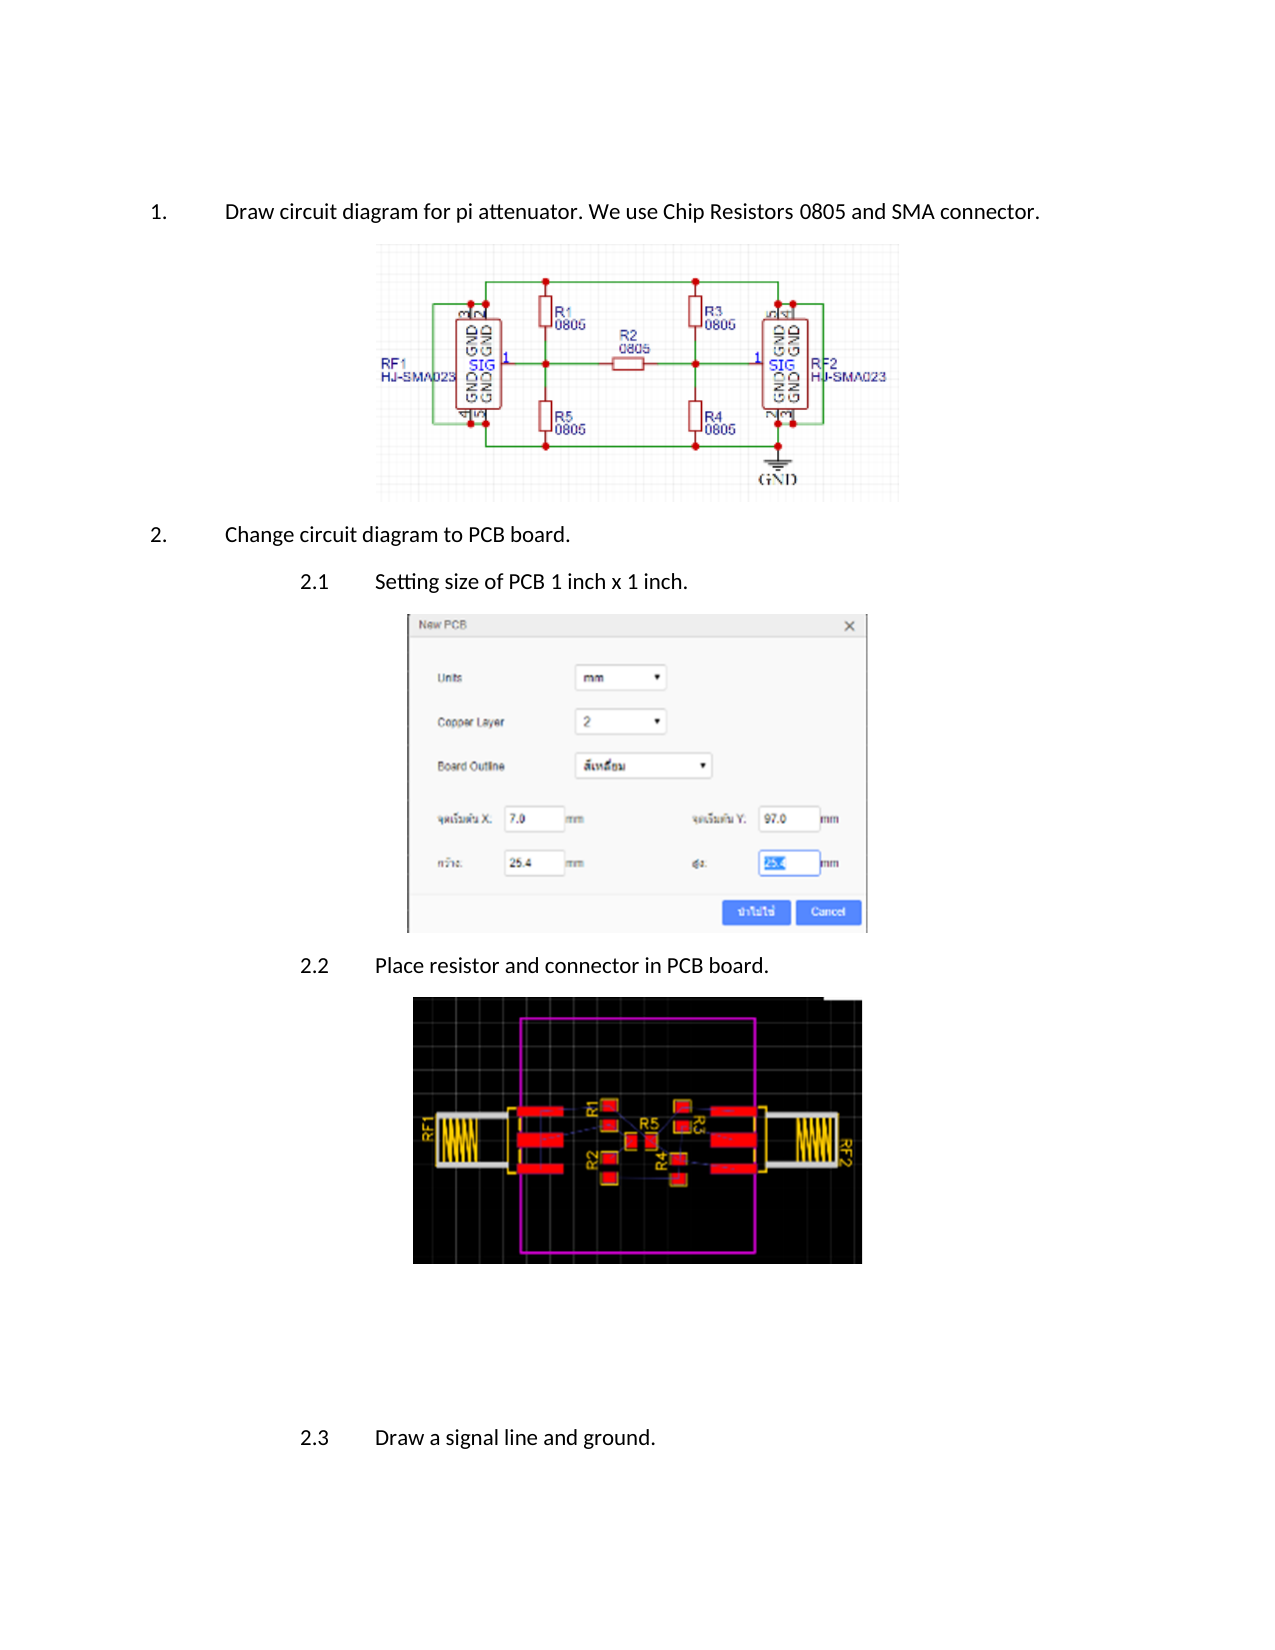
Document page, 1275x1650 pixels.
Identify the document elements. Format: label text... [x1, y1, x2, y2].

picture [413, 997, 863, 1264]
text 2.2 Place resistor and connector in PCB board. [150, 951, 1125, 979]
text 2.3 Draw a signal line and ground. [150, 1423, 1125, 1451]
picture [407, 614, 868, 933]
text 1. Draw circuit diagram for pi attenuator. We use Chip Resistors 0805 and SMA connector. [150, 197, 1125, 225]
text 2. Change circuit diagram to PCB board. [150, 520, 1125, 548]
text 2.1 Setting size of PCB 1 inch x 1 inch. [150, 567, 1125, 595]
